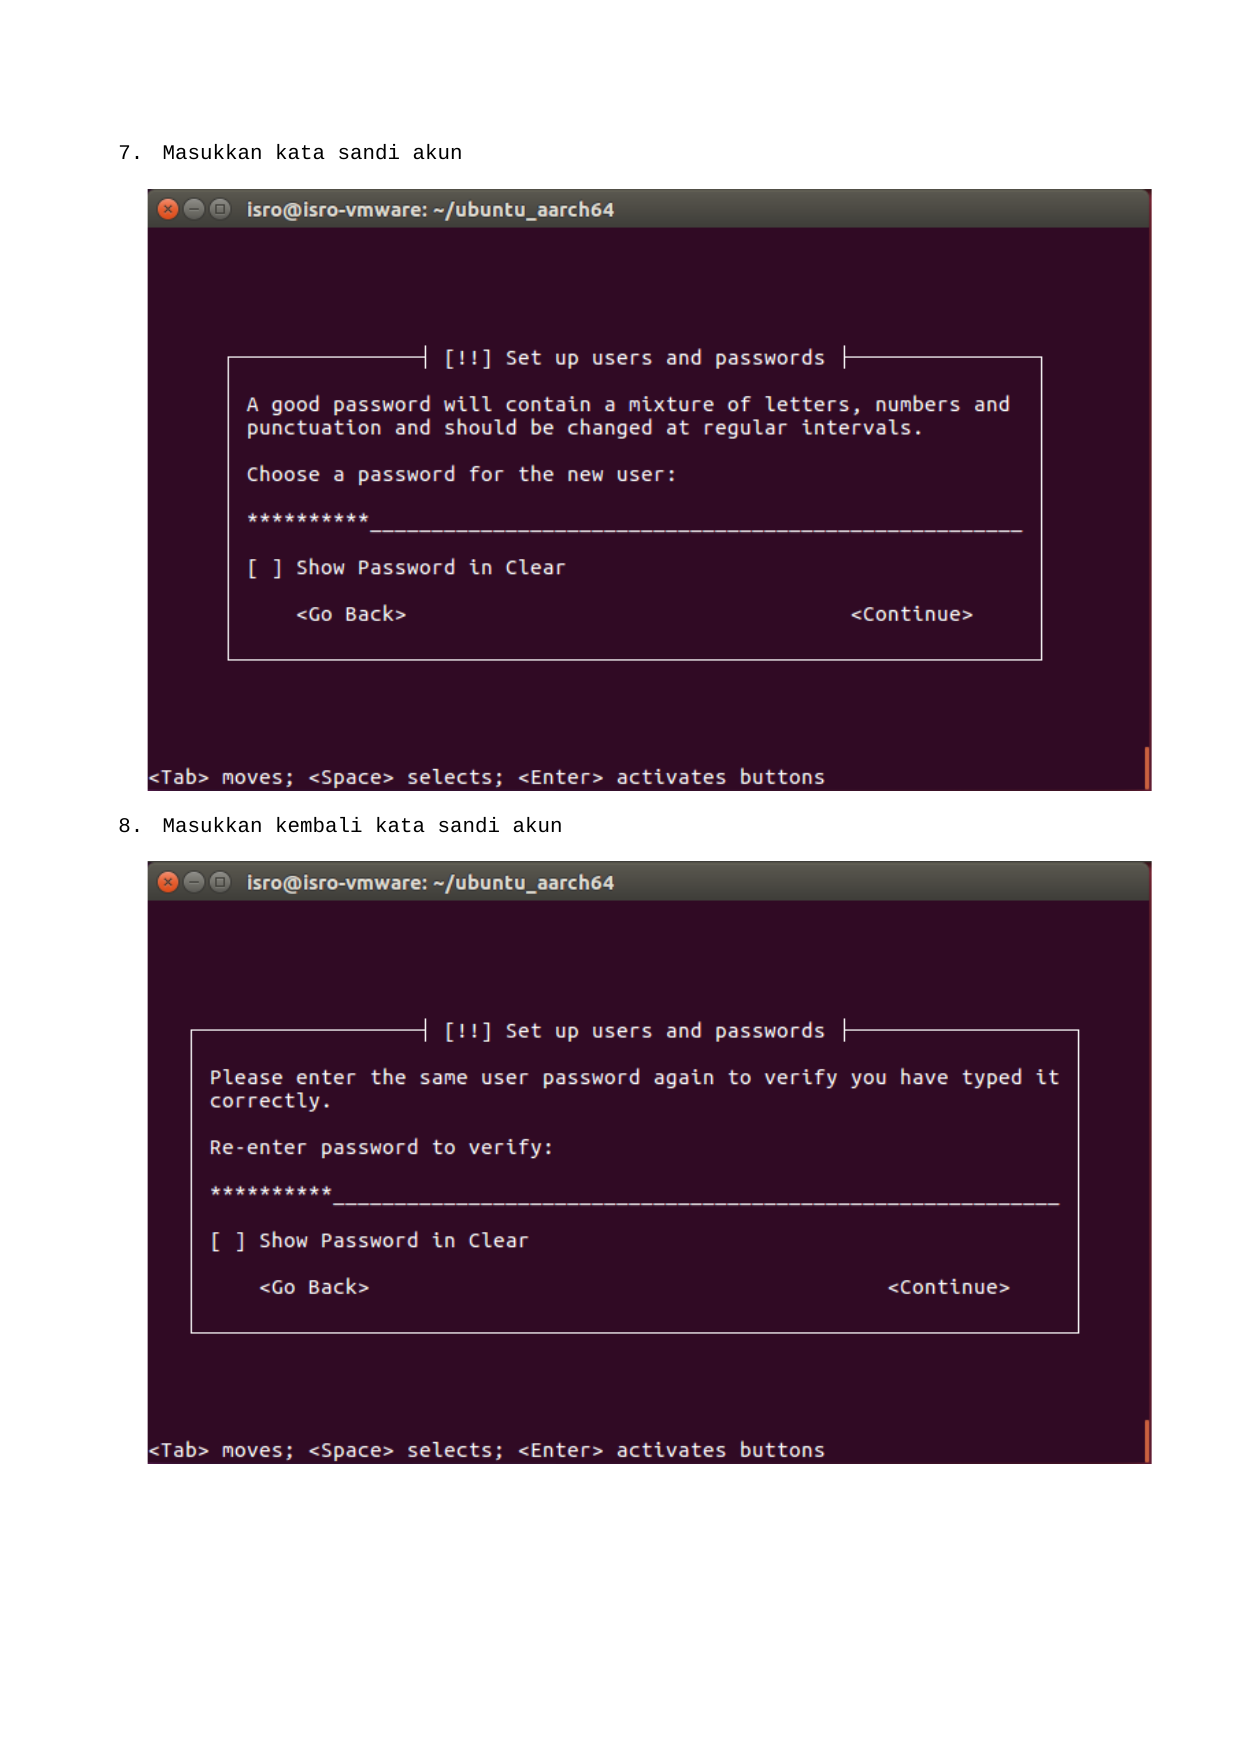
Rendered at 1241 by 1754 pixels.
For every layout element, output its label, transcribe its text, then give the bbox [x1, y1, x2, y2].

picture [147, 861, 1152, 1464]
list Masukkan kata sandi akun [118, 142, 1122, 165]
picture [147, 189, 1152, 791]
list Masukkan kembali kata sandi akun [118, 814, 1122, 838]
